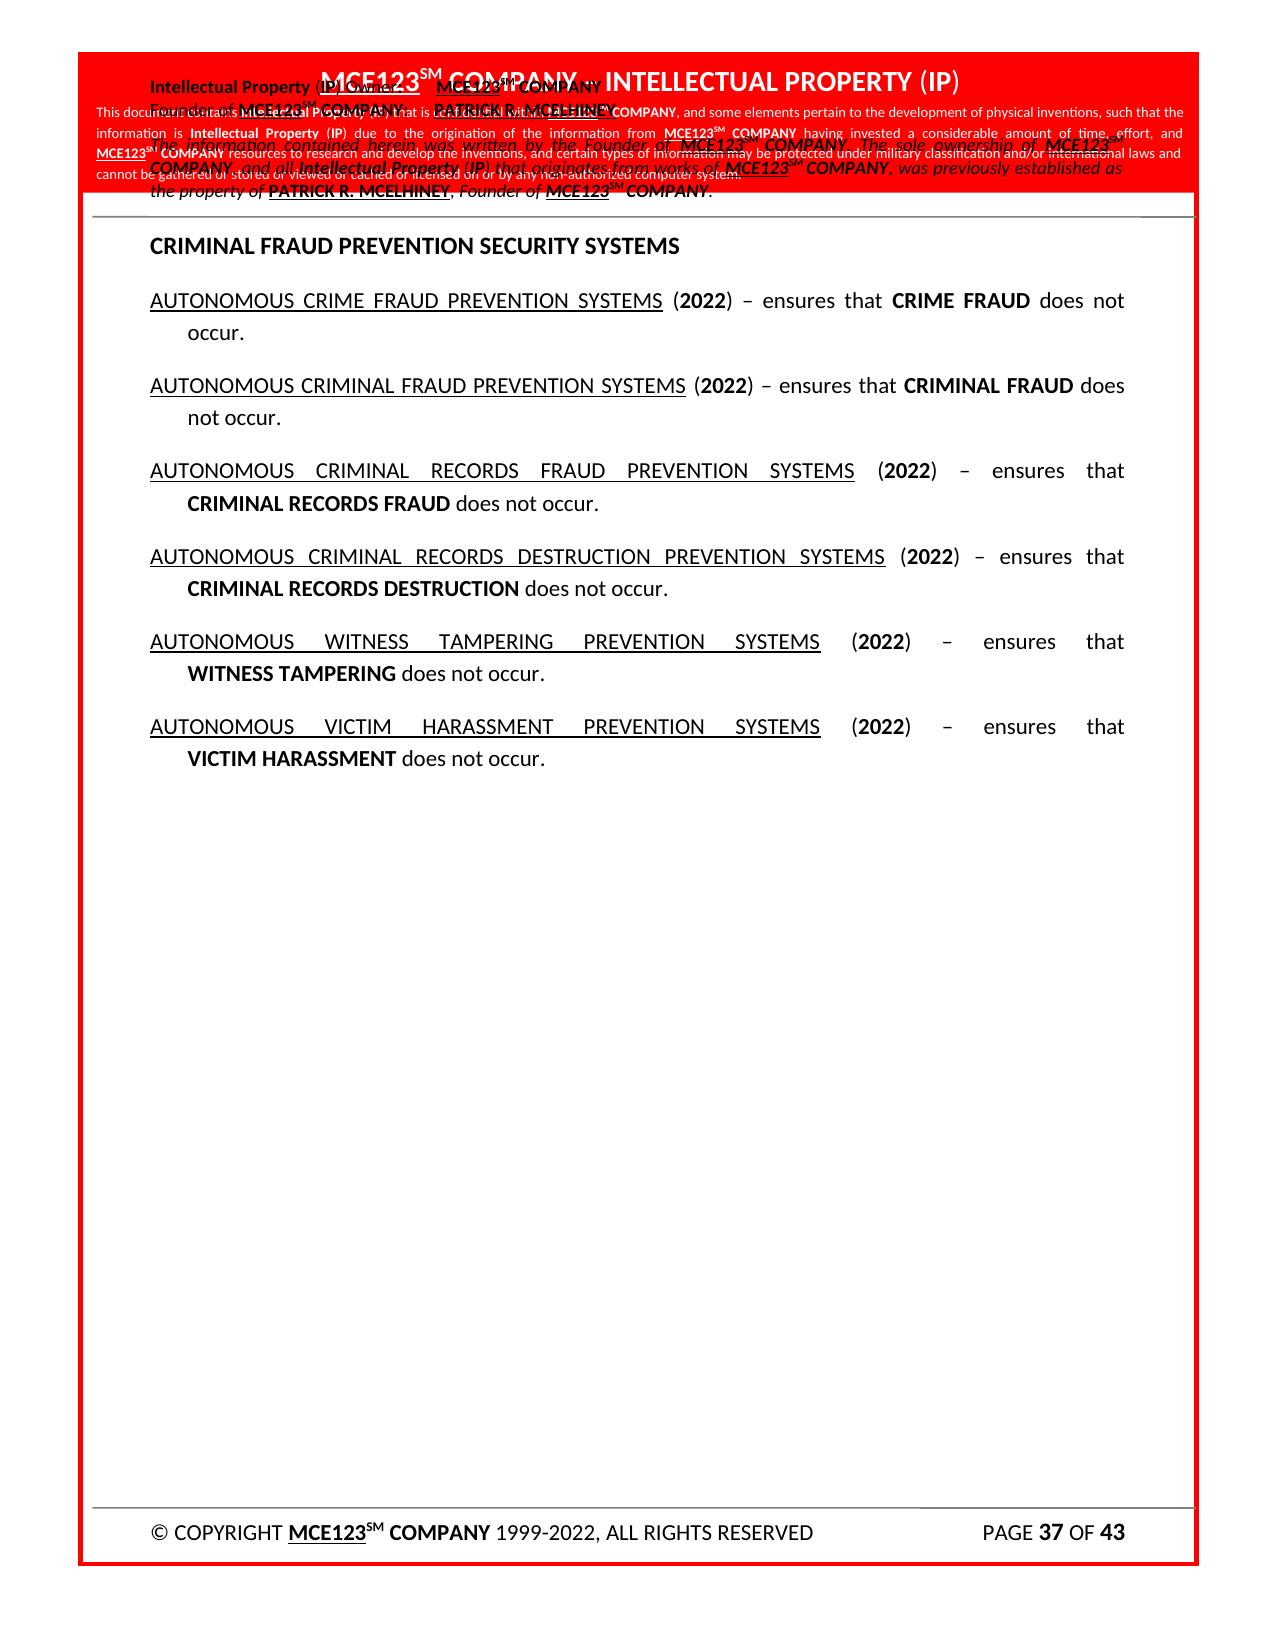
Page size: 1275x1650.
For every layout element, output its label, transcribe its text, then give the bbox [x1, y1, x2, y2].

text AUTONOMOUS CRIMINAL FRAUD PREVENTION SYSTEMS (2022) – ensures that CRIMINAL FRAUD does not occur. [150, 371, 1125, 432]
text AUTONOMOUS WITNESS TAMPERING PREVENTION SYSTEMS (2022) – ensures that WITNESS TAMPERING does not occur. [150, 627, 1125, 687]
text AUTONOMOUS CRIME FRAUD PREVENTION SYSTEMS (2022) – ensures that CRIME FRAUD does not occur. [150, 286, 1125, 346]
text AUTONOMOUS CRIMINAL RECORDS DESTRUCTION PREVENTION SYSTEMS (2022) – ensures that CRIMINAL RECORDS DESTRUCTION does not occur. [150, 542, 1125, 602]
text CRIMINAL FRAUD PREVENTION SECURITY SYSTEMS [150, 230, 1125, 261]
text AUTONOMOUS CRIMINAL RECORDS FRAUD PREVENTION SYSTEMS (2022) – ensures that CRIMINAL RECORDS FRAUD does not occur. [150, 457, 1125, 517]
text AUTONOMOUS VICTIM HARASSMENT PREVENTION SYSTEMS (2022) – ensures that VICTIM HARASSMENT does not occur. [150, 712, 1125, 772]
